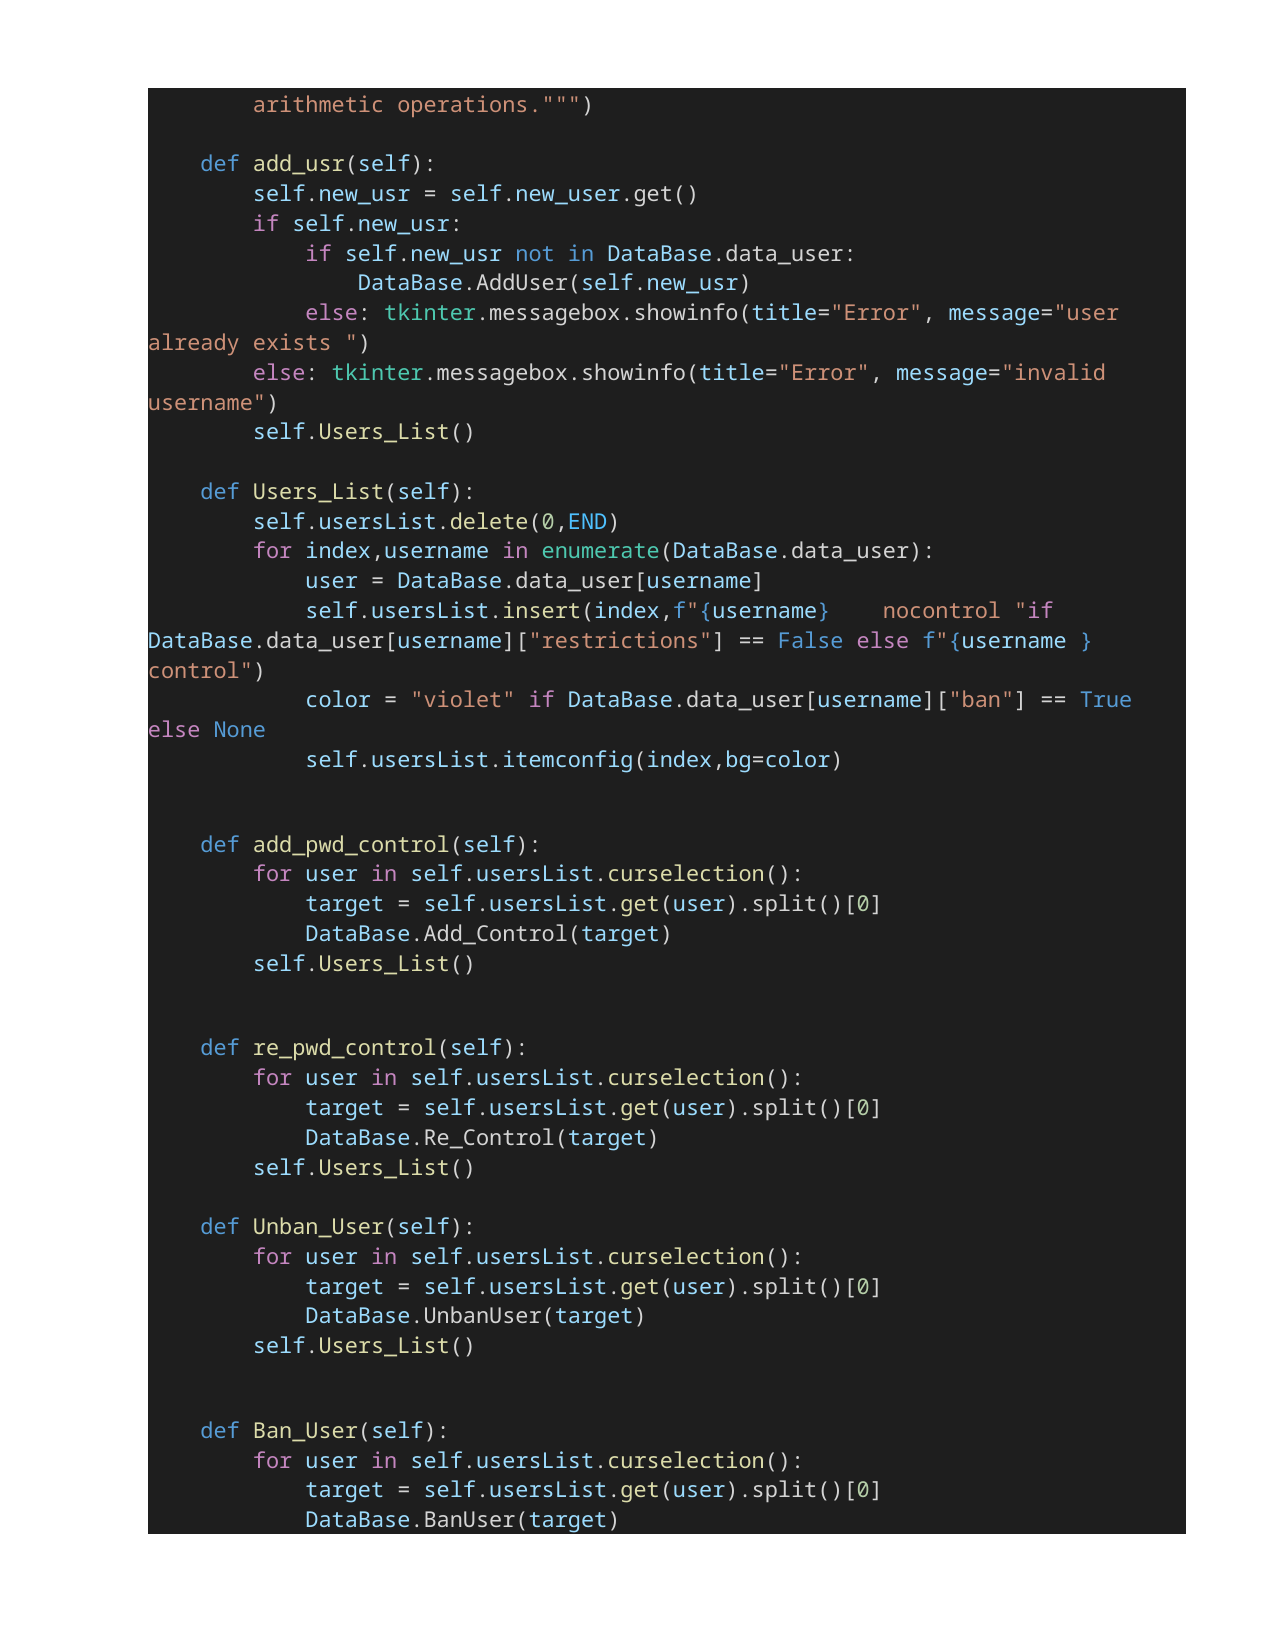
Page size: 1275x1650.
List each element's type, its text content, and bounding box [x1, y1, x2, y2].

text for user in self.usersList.curselection(): [148, 858, 1186, 888]
text self.usersList.itemconfig(index,bg=color) [148, 744, 1186, 774]
text def Unban_User(self): [148, 1211, 1186, 1241]
text def Ban_User(self): [148, 1415, 1186, 1444]
text target = self.usersList.get(user).split()[0] [148, 1271, 1186, 1300]
text for user in self.usersList.curselection(): [148, 1062, 1186, 1092]
text user = DataBase.data_user[username] [148, 565, 1186, 595]
text DataBase.BanUser(target) [148, 1504, 1186, 1534]
text def Users_List(self): [148, 476, 1186, 506]
text DataBase.AddUser(self.new_usr) [148, 267, 1186, 297]
text else: tkinter.messagebox.showinfo(title="Error", message="user already exists ") [148, 297, 1186, 357]
text self.Users_List() [148, 1151, 1186, 1181]
text self.usersList.insert(index,f"{username} nocontrol "if DataBase.data_user[username]["restrictions"] == False else f"{username } control") [148, 595, 1186, 684]
text else: tkinter.messagebox.showinfo(title="Error", message="invalid username") [148, 357, 1186, 416]
text DataBase.UnbanUser(target) [148, 1300, 1186, 1330]
text if self.new_usr not in DataBase.data_user: [148, 237, 1186, 267]
text target = self.usersList.get(user).split()[0] [148, 1474, 1186, 1504]
text self.usersList.delete(0,END) [148, 506, 1186, 535]
text target = self.usersList.get(user).split()[0] [148, 888, 1186, 918]
text if self.new_usr: [148, 208, 1186, 237]
text target = self.usersList.get(user).split()[0] [148, 1092, 1186, 1122]
text self.new_usr = self.new_user.get() [148, 178, 1186, 208]
text arithmetic operations.""") [148, 88, 1186, 118]
text def add_pwd_control(self): [148, 828, 1186, 858]
text def add_usr(self): [148, 148, 1186, 178]
text self.Users_List() [148, 416, 1186, 446]
text self.Users_List() [148, 1330, 1186, 1360]
text DataBase.Re_Control(target) [148, 1122, 1186, 1151]
text for user in self.usersList.curselection(): [148, 1444, 1186, 1474]
text def re_pwd_control(self): [148, 1032, 1186, 1062]
text self.Users_List() [148, 948, 1186, 977]
text for user in self.usersList.curselection(): [148, 1241, 1186, 1271]
text color = "violet" if DataBase.data_user[username]["ban"] == True else None [148, 684, 1186, 744]
text DataBase.Add_Control(target) [148, 918, 1186, 948]
text for index,username in enumerate(DataBase.data_user): [148, 535, 1186, 565]
